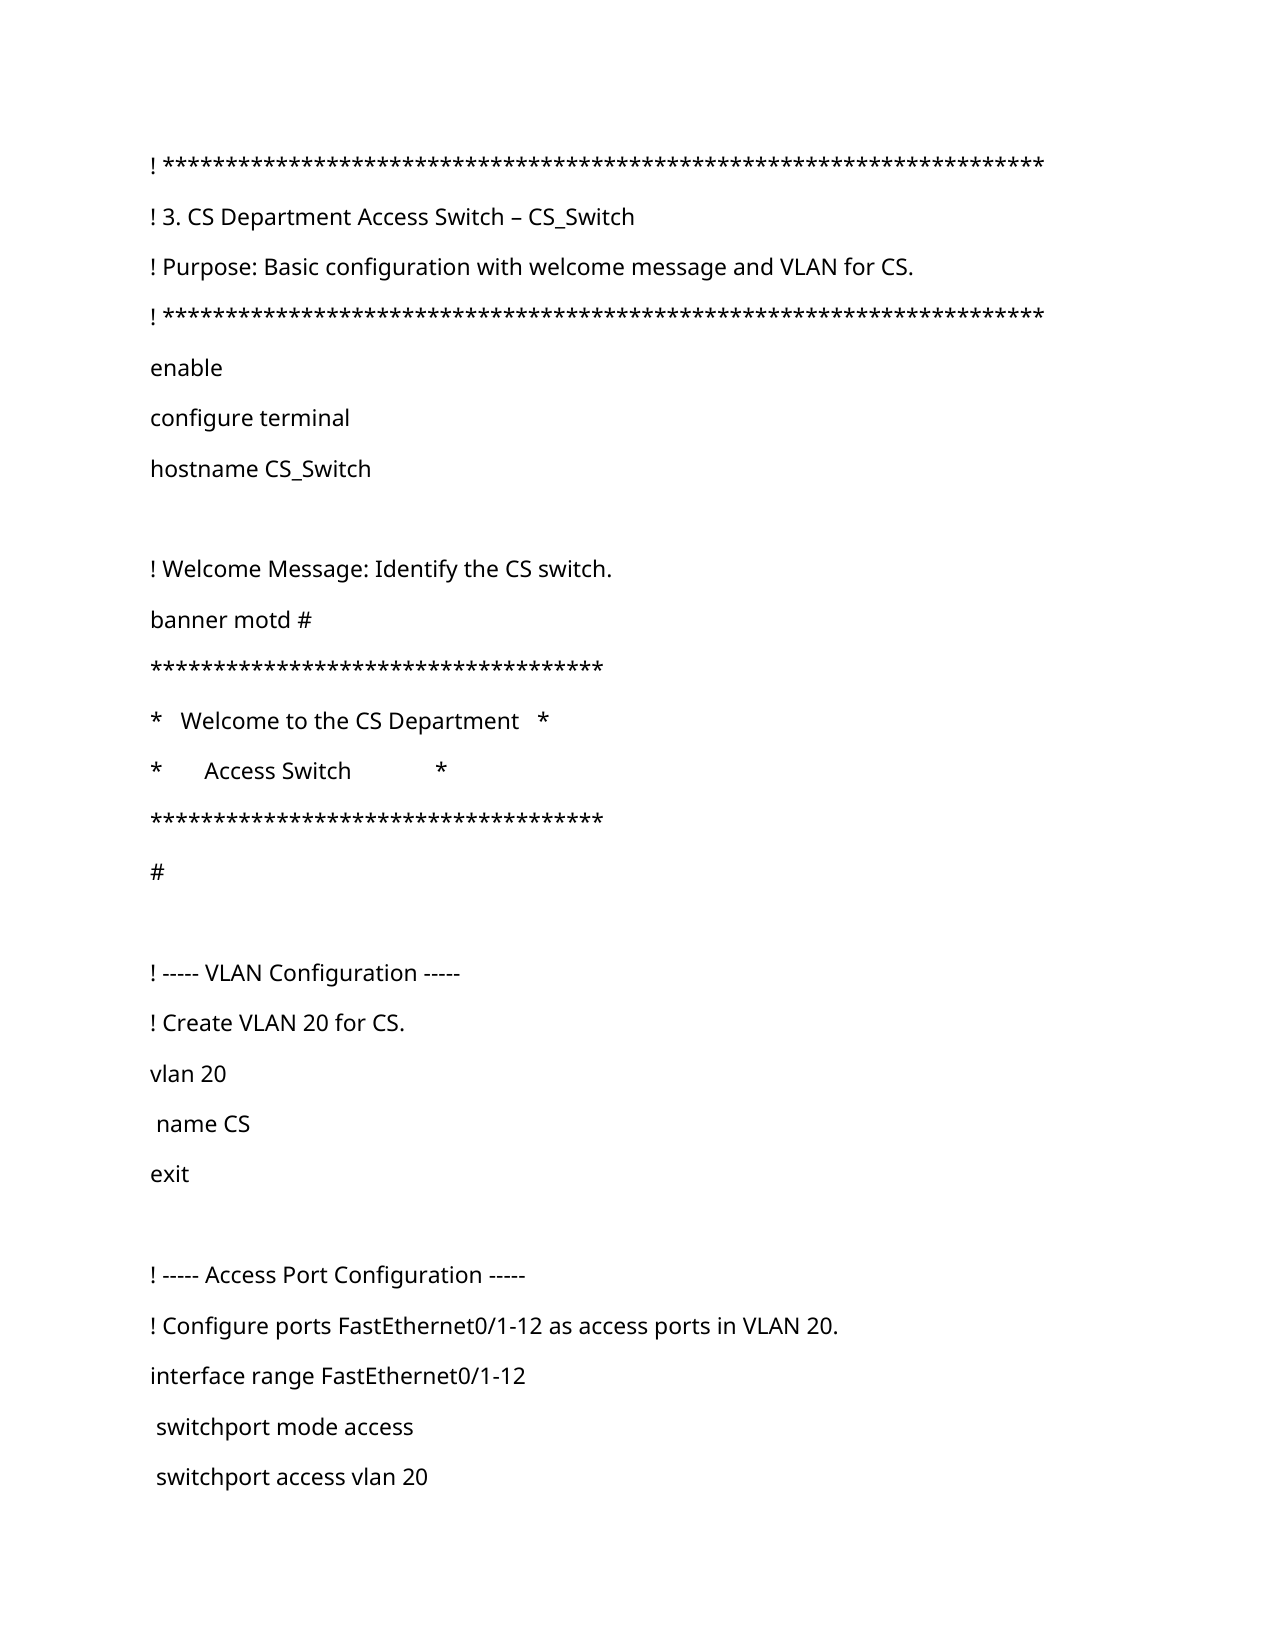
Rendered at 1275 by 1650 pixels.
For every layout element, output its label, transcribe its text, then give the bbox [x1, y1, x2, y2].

text ! 3. CS Department Access Switch – CS_Switch [150, 200, 1125, 232]
text ! Configure ports FastEthernet0/1-12 as access ports in VLAN 20. [150, 1309, 1125, 1341]
text switchport mode access [150, 1410, 1125, 1442]
text configure terminal [150, 402, 1125, 433]
text ! Create VLAN 20 for CS. [150, 1007, 1125, 1038]
text enable [150, 352, 1125, 383]
text ************************************ [150, 654, 1125, 685]
text ! ----- Access Port Configuration ----- [150, 1259, 1125, 1290]
text ************************************ [150, 805, 1125, 837]
text switchport access vlan 20 [150, 1461, 1125, 1492]
text name CS [150, 1108, 1125, 1139]
text interface range FastEthernet0/1-12 [150, 1360, 1125, 1391]
text exit [150, 1158, 1125, 1189]
text ! ********************************************************************** [150, 301, 1125, 332]
text ! ----- VLAN Configuration ----- [150, 957, 1125, 988]
text * Access Switch * [150, 755, 1125, 786]
text ! ********************************************************************** [150, 150, 1125, 181]
text vlan 20 [150, 1057, 1125, 1089]
text hostname CS_Switch [150, 452, 1125, 484]
text banner motd # [150, 604, 1125, 635]
text ! Purpose: Basic configuration with welcome message and VLAN for CS. [150, 251, 1125, 282]
text # [150, 856, 1125, 887]
text ! Welcome Message: Identify the CS switch. [150, 553, 1125, 584]
text * Welcome to the CS Department * [150, 704, 1125, 736]
